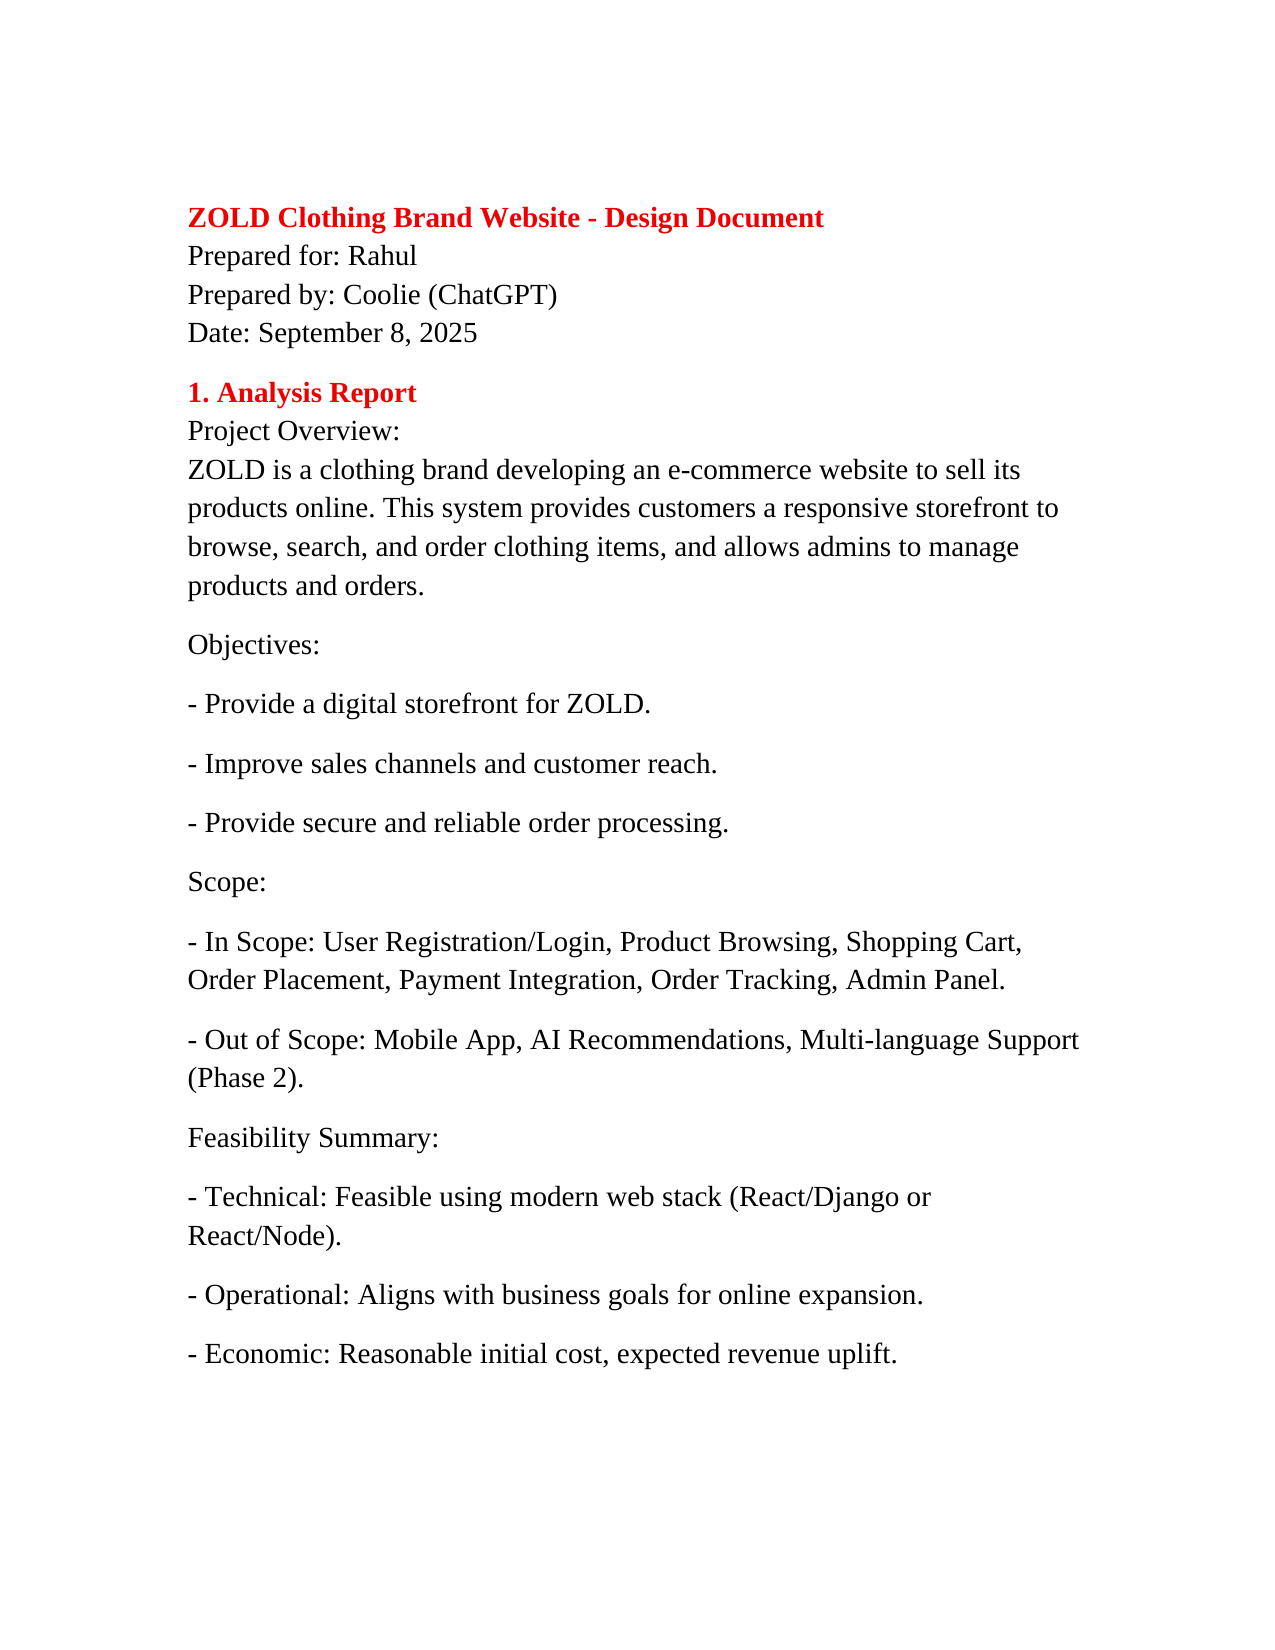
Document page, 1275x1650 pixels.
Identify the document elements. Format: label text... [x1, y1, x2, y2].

text Scope: [187, 864, 1087, 898]
text - In Scope: User Registration/Login, Product Browsing, Shopping Cart, Order Placement, Payment Integration, Order Tracking, Admin Panel. [187, 924, 1087, 996]
text - Technical: Feasible using modern web stack (React/Django or React/Node). [187, 1179, 1087, 1251]
text Objectives: [187, 627, 1087, 661]
text - Operational: Aligns with business goals for online expansion. [187, 1277, 1087, 1311]
text - Improve sales channels and customer reach. [187, 746, 1087, 779]
text Feasibility Summary: [187, 1120, 1087, 1153]
subtitle ZOLD Clothing Brand Website - Design Document [187, 200, 1087, 233]
subtitle 1. Analysis Report [187, 375, 1087, 408]
text Prepared for: Rahul Prepared by: Coolie (ChatGPT) Date: September 8, 2025 [187, 238, 1087, 349]
text - Provide a digital storefront for ZOLD. [187, 686, 1087, 720]
text - Provide secure and reliable order processing. [187, 805, 1087, 839]
text - Out of Scope: Mobile App, AI Recommendations, Multi-language Support (Phase 2). [187, 1022, 1087, 1094]
text Project Overview: ZOLD is a clothing brand developing an e-commerce website to sell its products online. This system provides customers a responsive storefront to browse, search, and order clothing items, and allows admins to manage products and orders. [187, 413, 1087, 601]
text - Economic: Reasonable initial cost, expected revenue uplift. [187, 1336, 1087, 1370]
